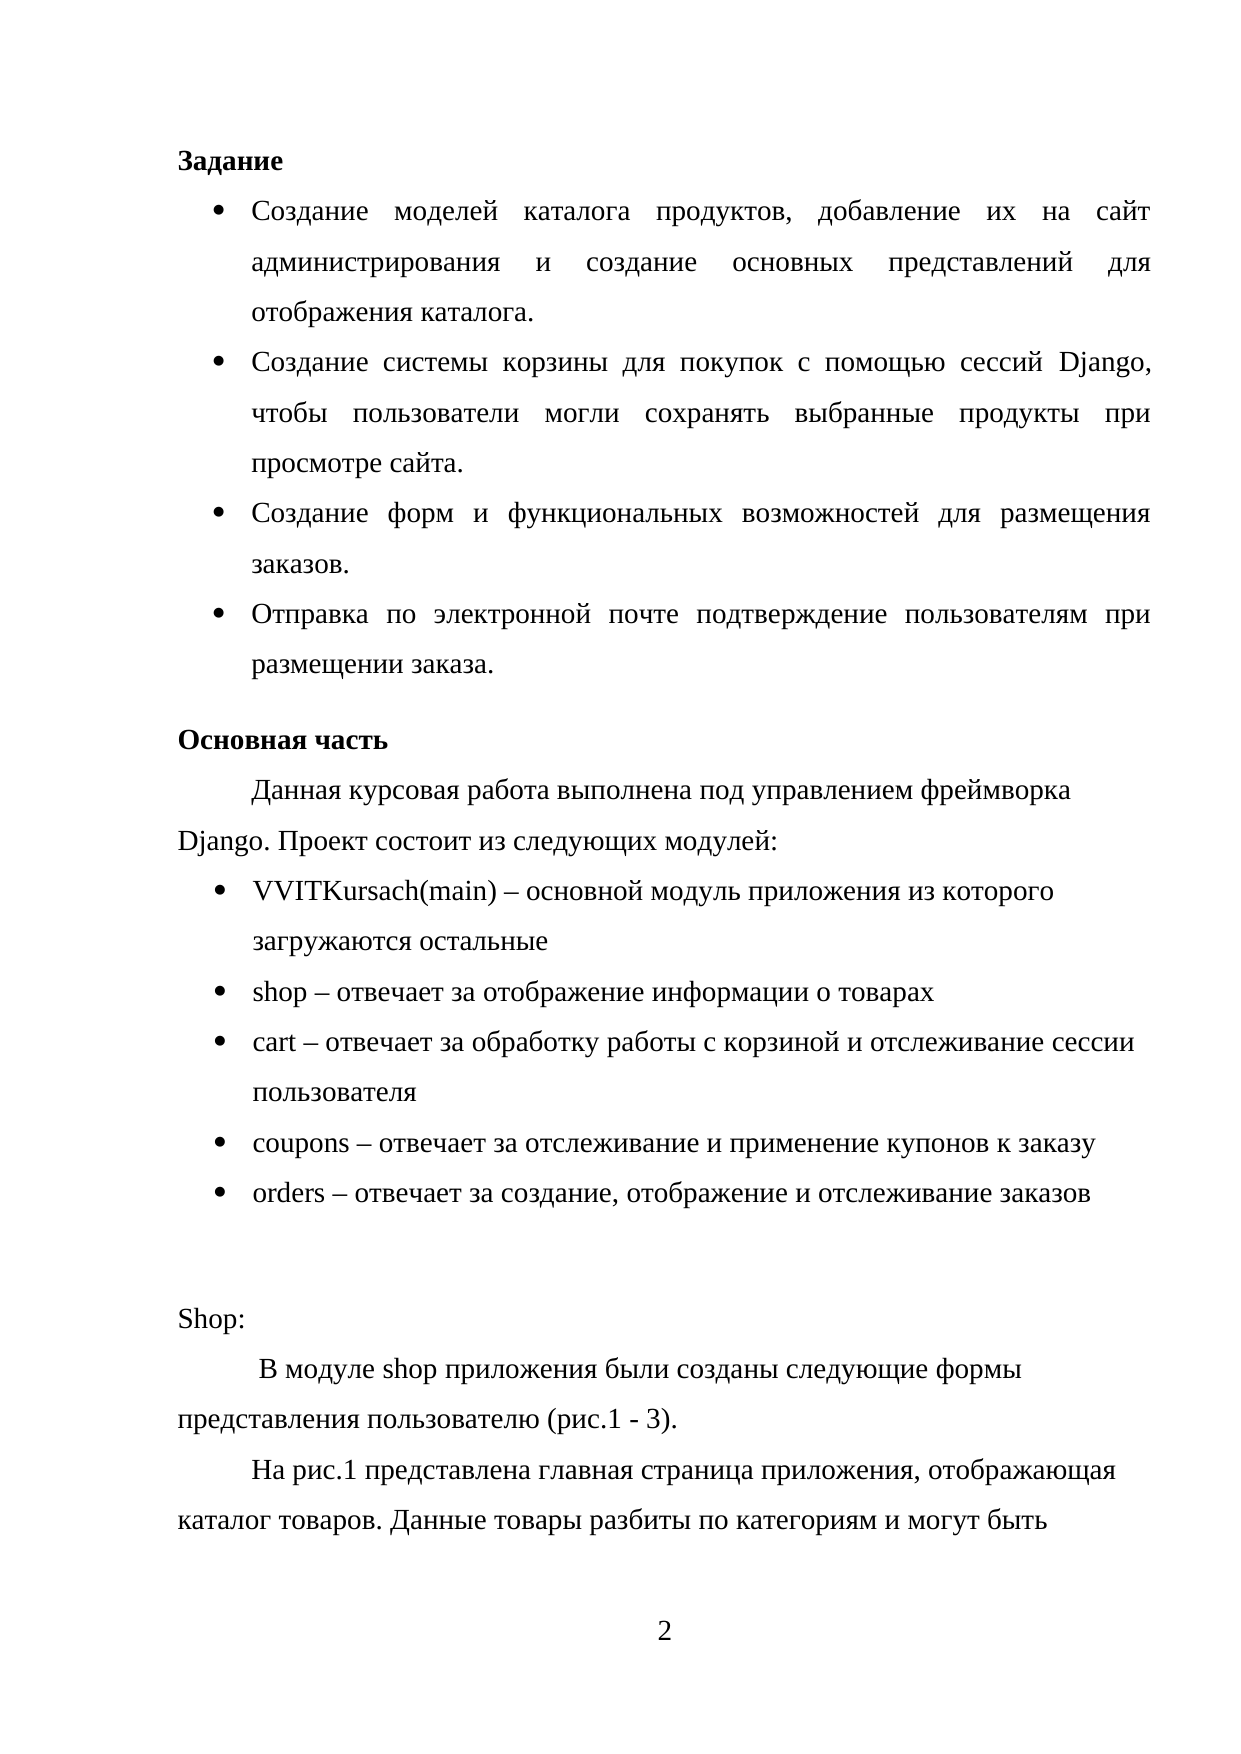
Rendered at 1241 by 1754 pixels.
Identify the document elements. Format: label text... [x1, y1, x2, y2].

list Создание форм и функциональных возможностей для размещения заказов. [213, 496, 1152, 579]
subtitle Shop: [177, 1301, 1152, 1334]
list cart – отвечает за обработку работы с корзиной и отслеживание сессии пользователя [215, 1024, 1152, 1108]
list shop – отвечает за отображение информации о товарах [215, 974, 1152, 1007]
subtitle Основная часть [177, 722, 1152, 756]
list Создание системы корзины для покупок с помощью сессий Django, чтобы пользователи могли сохранять выбранные продукты при просмотре сайта. [213, 344, 1152, 479]
subtitle Задание [177, 143, 1152, 177]
list coupons – отвечает за отслеживание и применение купонов к заказу [215, 1125, 1152, 1158]
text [177, 1452, 1152, 1536]
text Данная курсовая работа выполнена под управлением фреймворка Django. Проект состоит из следующих модулей: [177, 772, 1152, 856]
text В модуле shop приложения были созданы следующие формы представления пользователю (рис.1 - 3). [177, 1351, 1152, 1435]
list orders – отвечает за создание, отображение и отслеживание заказов [215, 1175, 1152, 1209]
list Отправка по электронной почте подтверждение пользователям при размещении заказа. [213, 596, 1152, 680]
list Создание моделей каталога продуктов, добавление их на сайт администрирования и создание основных представлений для отображения каталога. [213, 193, 1152, 328]
list VVITKursach(main) – основной модуль приложения из которого загружаются остальные [215, 873, 1152, 957]
